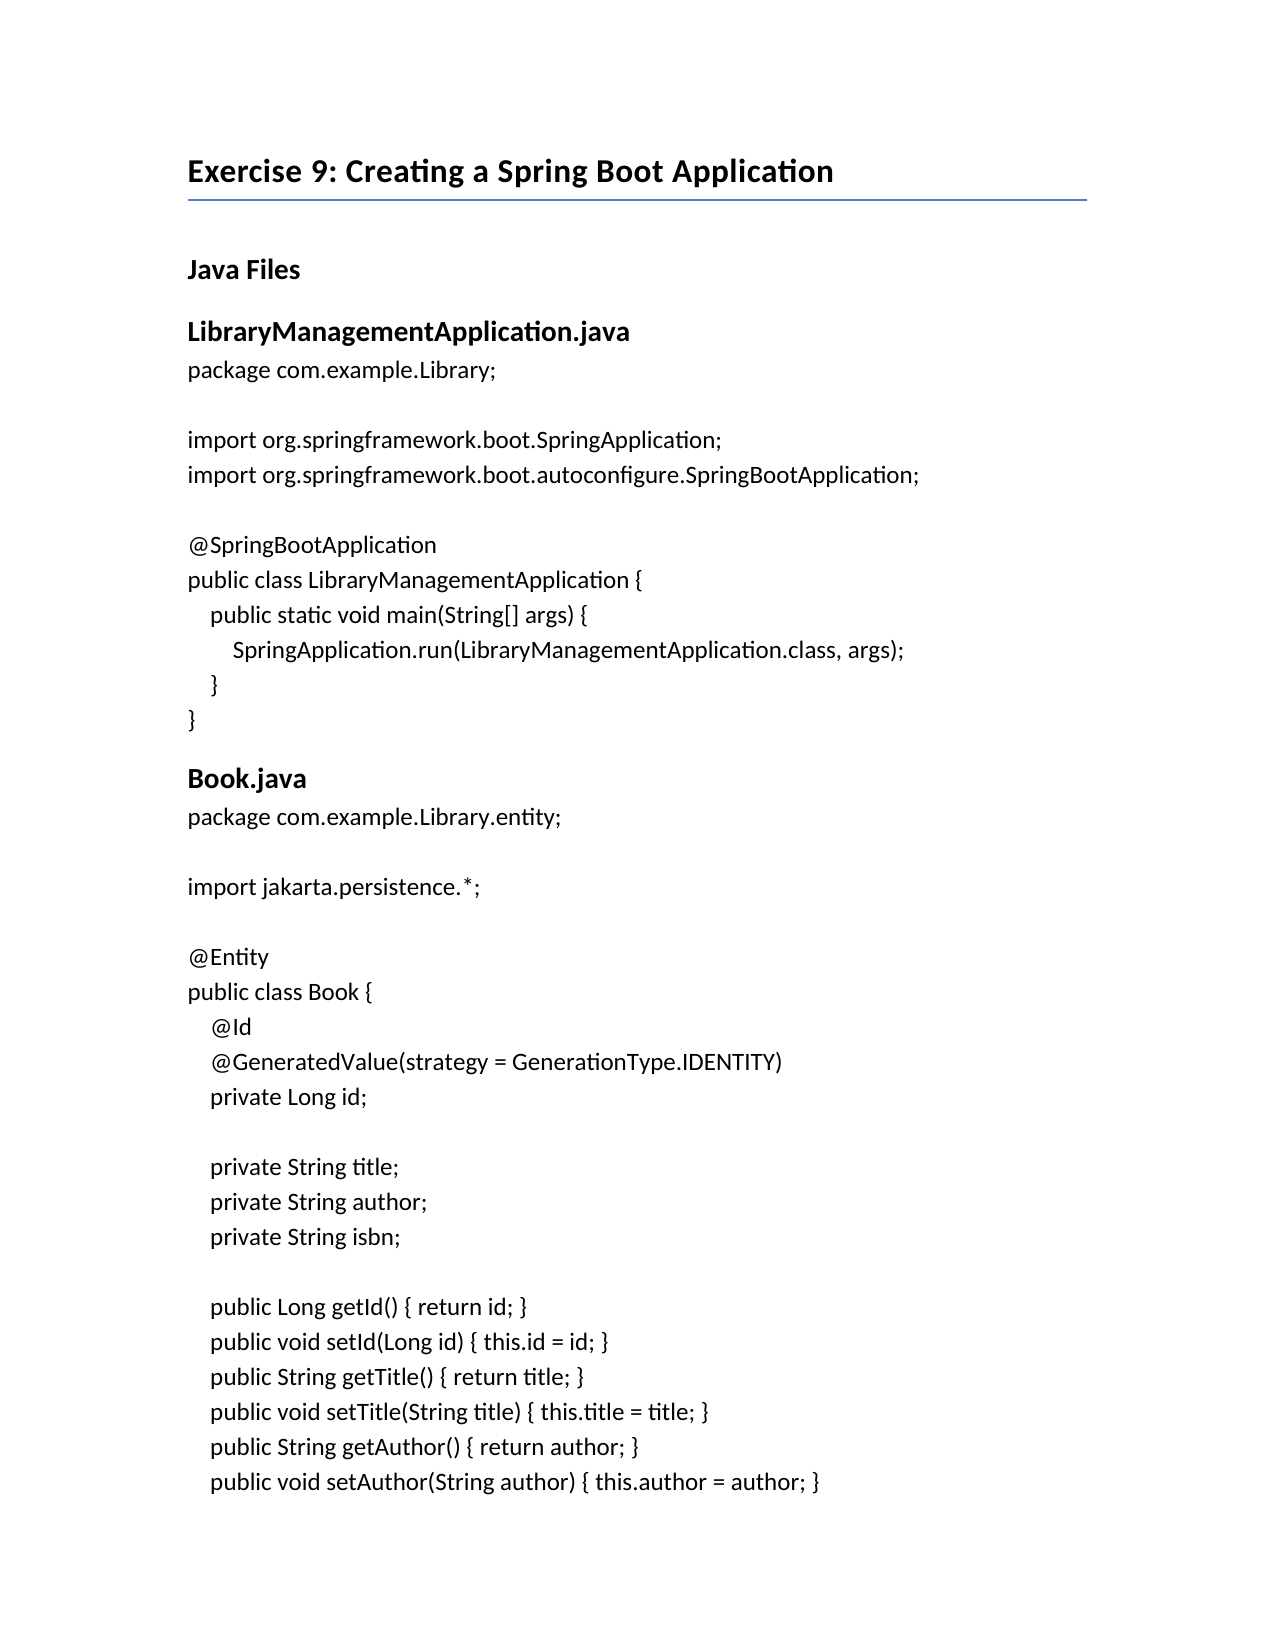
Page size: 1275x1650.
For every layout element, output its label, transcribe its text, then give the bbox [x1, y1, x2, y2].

text package com.example.Library; import org.springframework.boot.SpringApplication; import org.springframework.boot.autoconfigure.SpringBootApplication; @SpringBootApplication public class LibraryManagementApplication { public static void main(String[] args) { SpringApplication.run(LibraryManagementApplication.class, args); } } [187, 354, 1087, 734]
subtitle Book.java [187, 760, 1087, 795]
subtitle LibraryManagementApplication.java [187, 313, 1087, 348]
subtitle Java Files [187, 251, 1087, 287]
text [187, 801, 1087, 1496]
title Exercise 9: Creating a Spring Boot Application [187, 150, 1087, 201]
